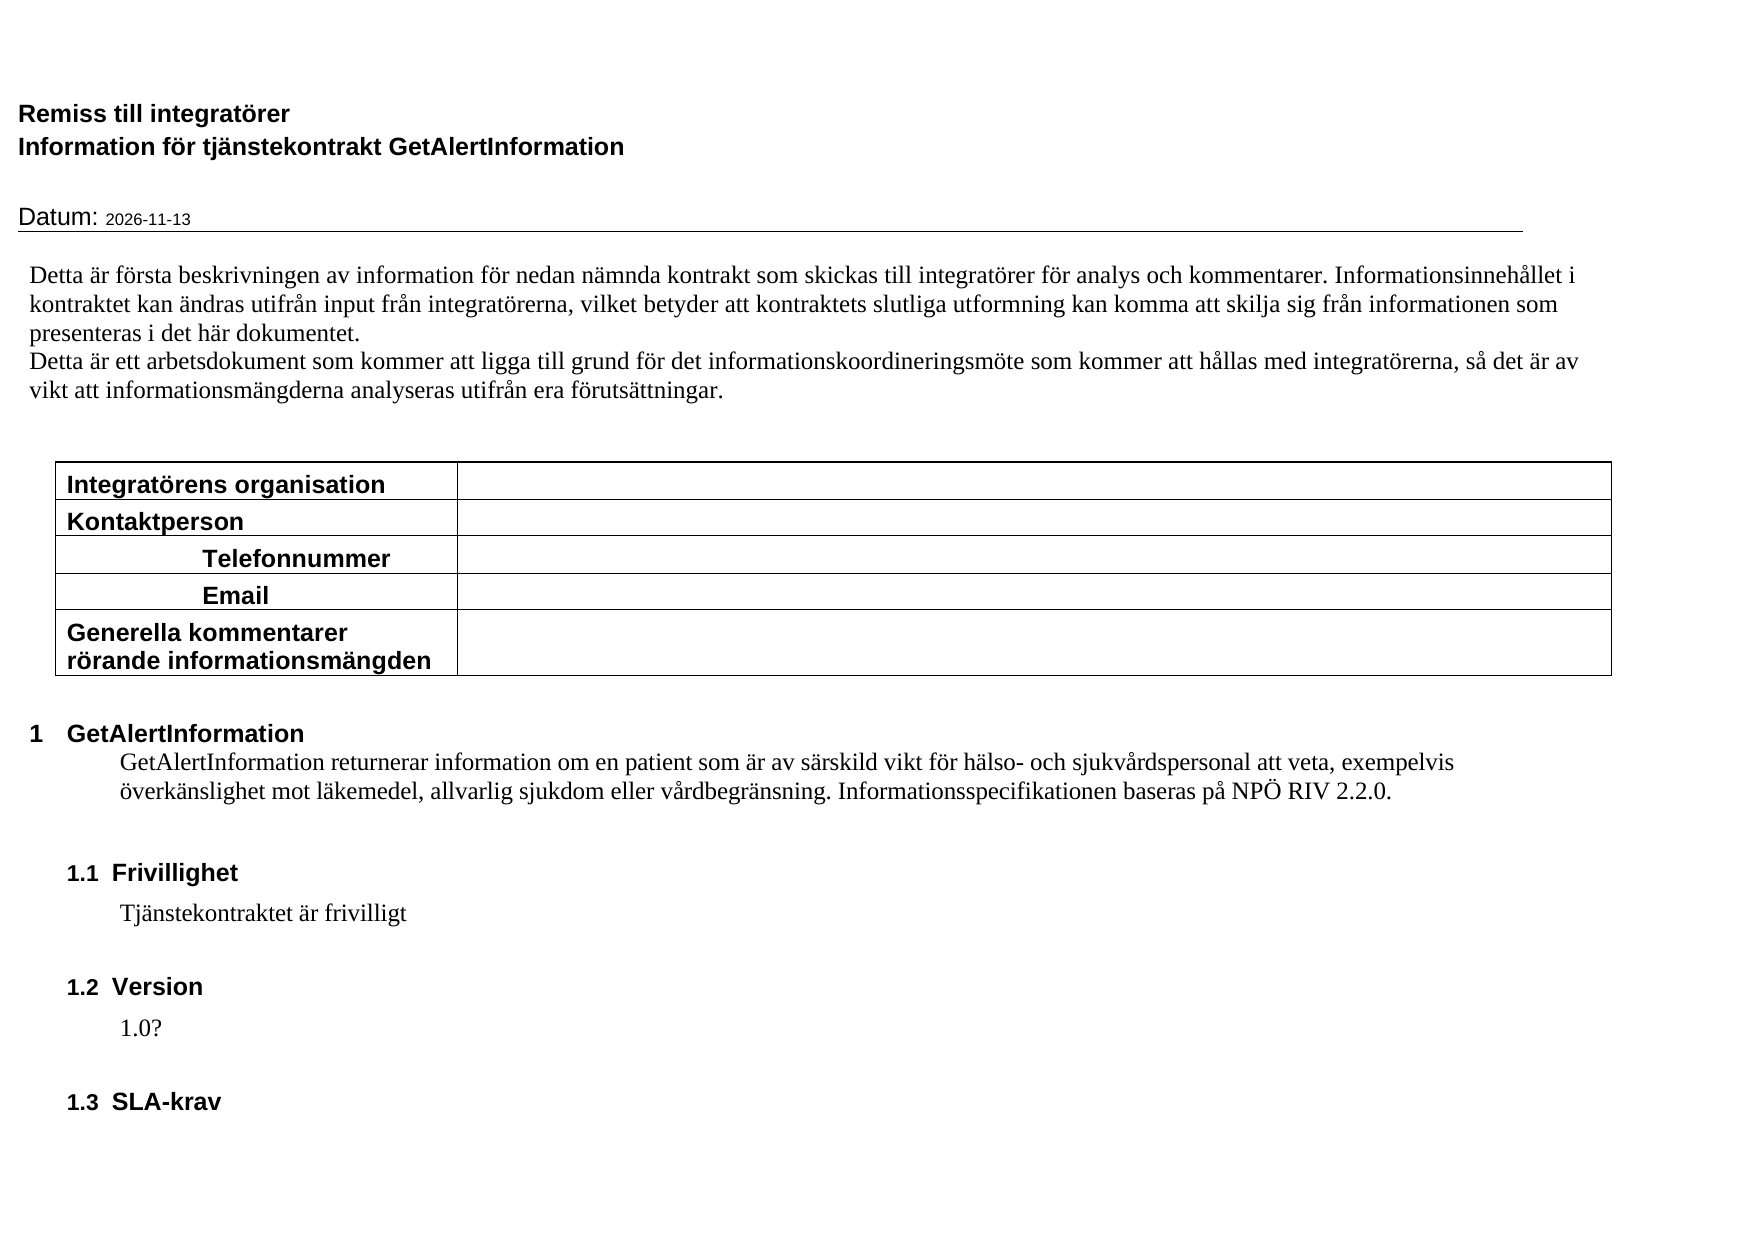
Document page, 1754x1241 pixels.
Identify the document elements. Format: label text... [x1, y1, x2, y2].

text SLA-krav [67, 1087, 1600, 1116]
text Detta är ett arbetsdokument som kommer att ligga till grund för det informationskoordineringsmöte som kommer att hållas med integratörerna, så det är av vikt att informationsmängderna analyseras utifrån era förutsättningar. [29, 346, 1600, 404]
text 1.0? [119, 1013, 1528, 1042]
table_cell [458, 500, 1611, 535]
table_cell [458, 574, 1611, 609]
text GetAlertInformation returnerar information om en patient som är av särskild vikt för hälso- och sjukvårdspersonal att veta, exempelvis överkänslighet mot läkemedel, allvarlig sjukdom eller vårdbegränsning. Informationsspecifikationen baseras på NPÖ RIV 2.2.0. [119, 748, 1585, 805]
table_cell Generella kommentarer rörande informationsmängden [56, 610, 457, 675]
table_cell [458, 536, 1611, 572]
text Frivillighet [67, 858, 1600, 887]
table_cell [458, 610, 1611, 675]
table_cell Email [56, 574, 457, 609]
text Version [67, 972, 1600, 1001]
table_cell Telefonnummer [56, 536, 457, 572]
subtitle GetAlertInformation [29, 719, 1600, 748]
text Detta är första beskrivningen av information för nedan nämnda kontrakt som skickas till integratörer för analys och kommentarer. Informationsinnehållet i kontraktet kan ändras utifrån input från integratörerna, vilket betyder att kontraktets slutliga utformning kan komma att skilja sig från informationen som presenteras i det här dokumentet. [29, 260, 1600, 346]
text Tjänstekontraktet är frivilligt [119, 899, 1579, 927]
table_cell Kontaktperson [56, 500, 457, 535]
table_header [458, 463, 1611, 498]
table_header Integratörens organisation [56, 463, 457, 498]
